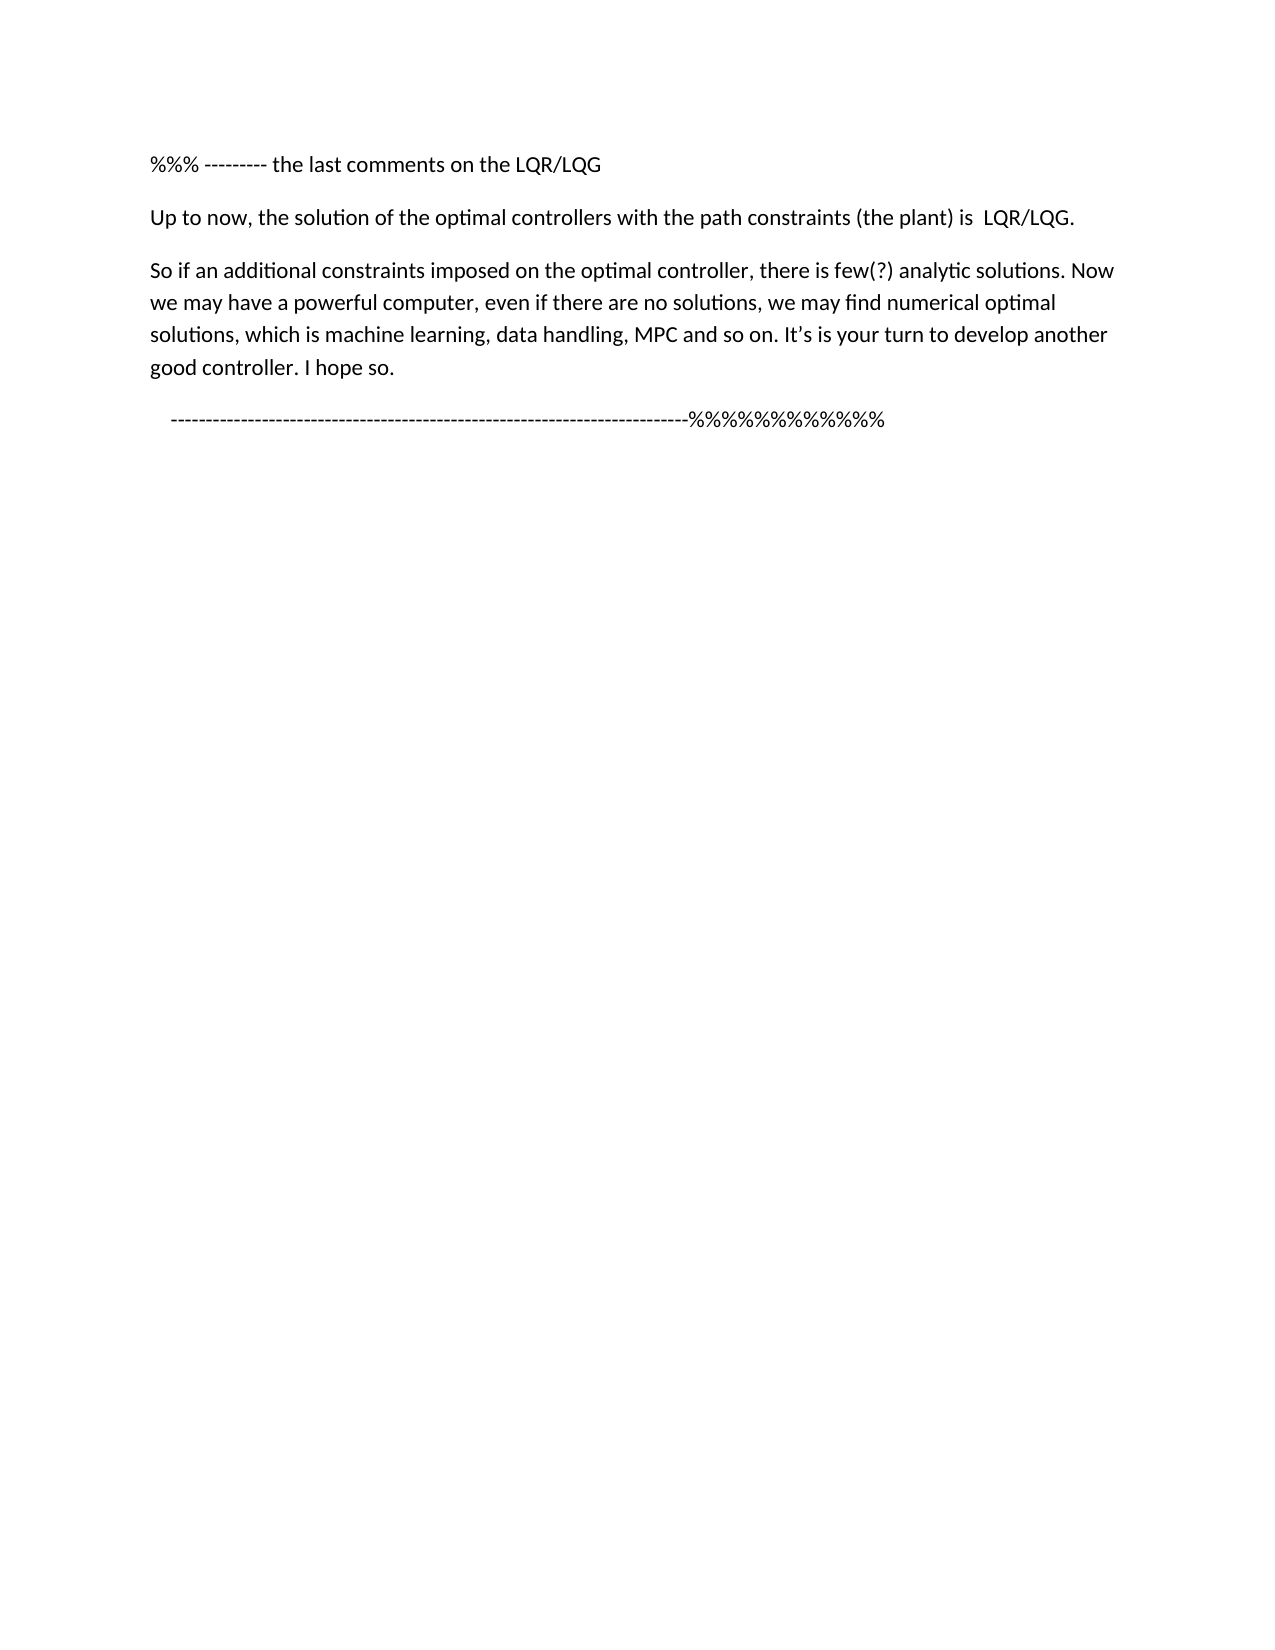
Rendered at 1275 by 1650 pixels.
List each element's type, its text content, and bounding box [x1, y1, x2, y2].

text So if an additional constraints imposed on the optimal controller, there is few(?) analytic solutions. Now we may have a powerful computer, even if there are no solutions, we may find numerical optimal solutions, which is machine learning, data handling, MPC and so on. It’s is your turn to develop another good controller. I hope so. [150, 256, 1125, 381]
text %%% --------- the last comments on the LQR/LQG [150, 150, 1125, 178]
text --------------------------------------------------------------------------%%%%%%%%%%%% [150, 406, 1125, 434]
text Up to now, the solution of the optimal controllers with the path constraints (the plant) is LQR/LQG. [150, 203, 1125, 231]
